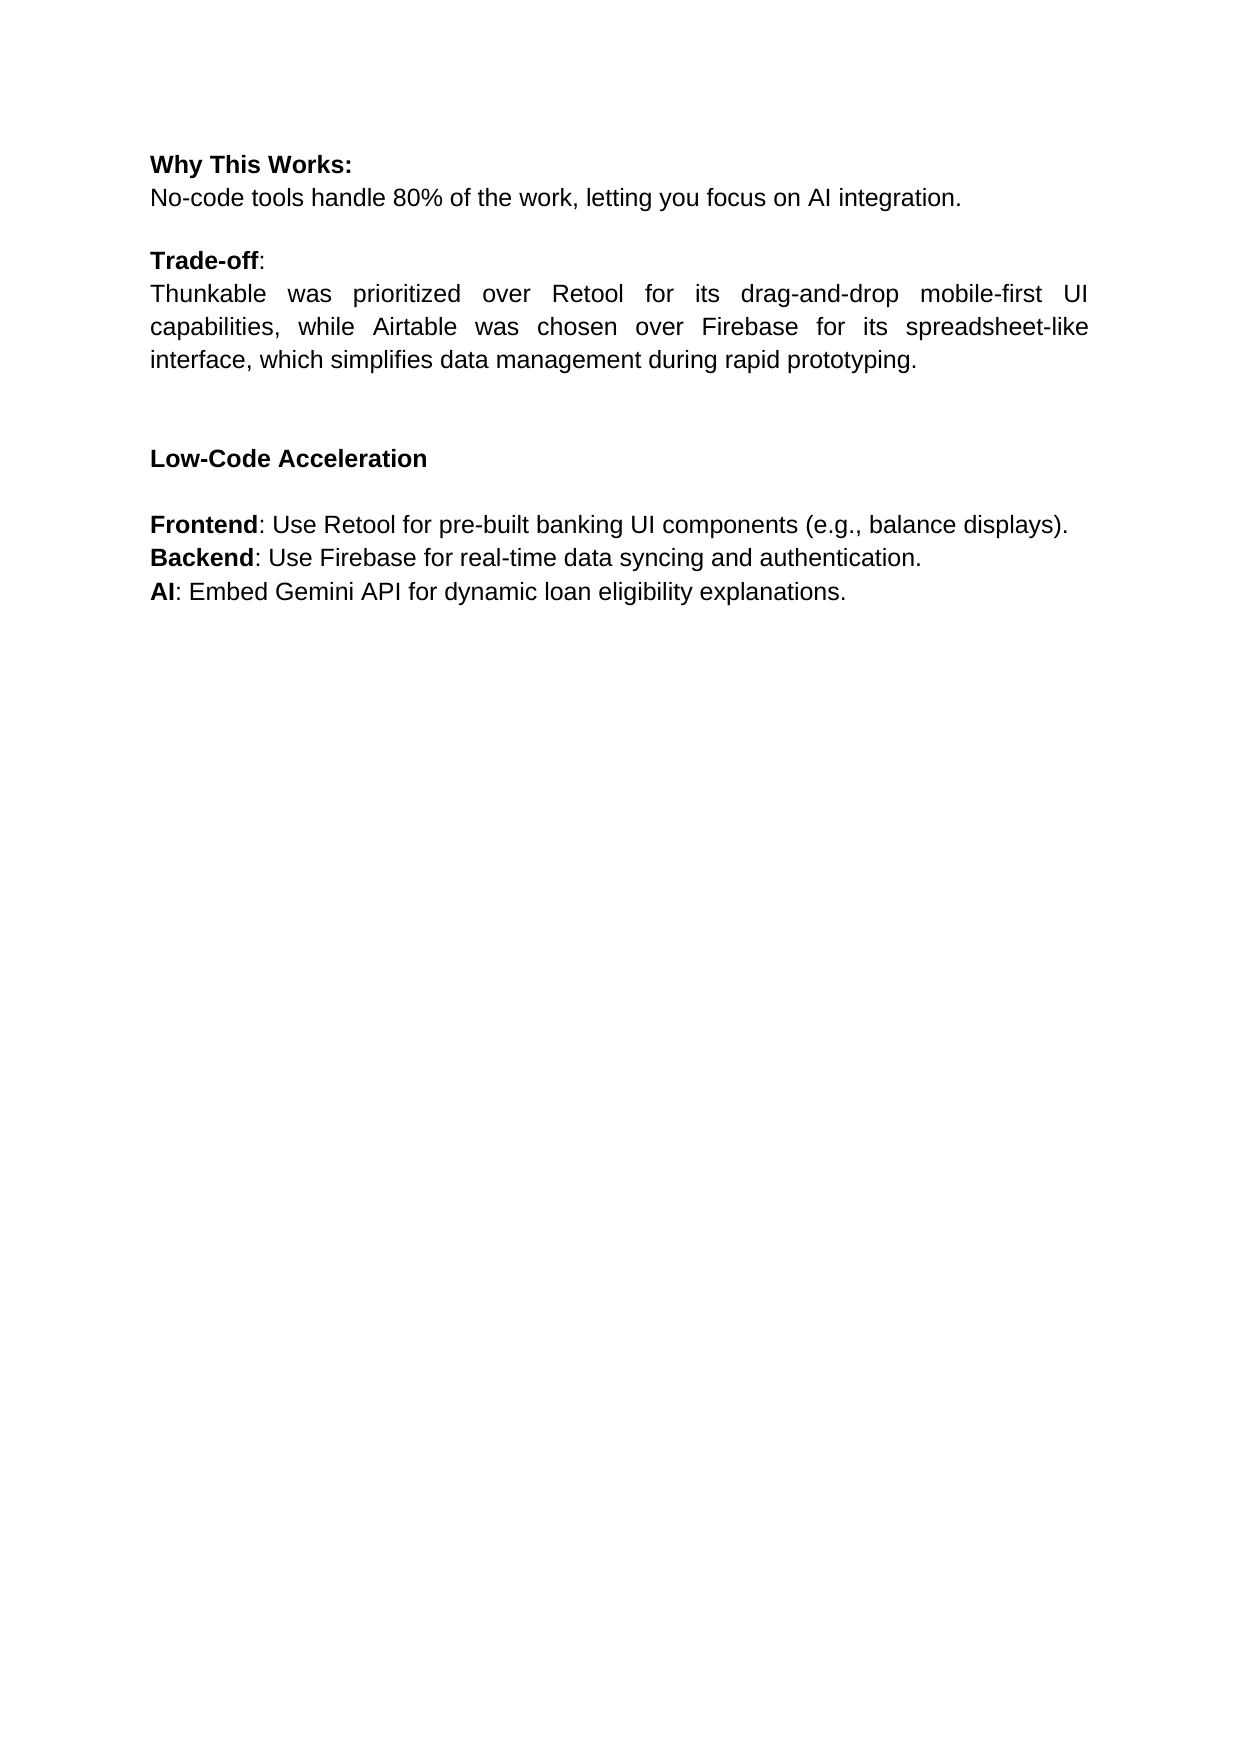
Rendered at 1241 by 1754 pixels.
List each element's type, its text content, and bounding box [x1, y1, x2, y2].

text Thunkable was prioritized over Retool for its drag-and-drop mobile-first UI capabilities, while Airtable was chosen over Firebase for its spreadsheet-like interface, which simplifies data management during rapid prototyping. [150, 279, 1090, 374]
text Backend: Use Firebase for real-time data syncing and authentication. [150, 543, 1090, 572]
text AI: Embed Gemini API for dynamic loan eligibility explanations. [150, 576, 1090, 605]
text Why This Works: [150, 150, 1090, 179]
text Frontend: Use Retool for pre-built banking UI components (e.g., balance displays). [150, 510, 1090, 539]
text Low-Code Acceleration [150, 444, 1090, 473]
text No-code tools handle 80% of the work, letting you focus on AI integration. [150, 183, 1090, 212]
text Trade-off: [150, 246, 1090, 275]
